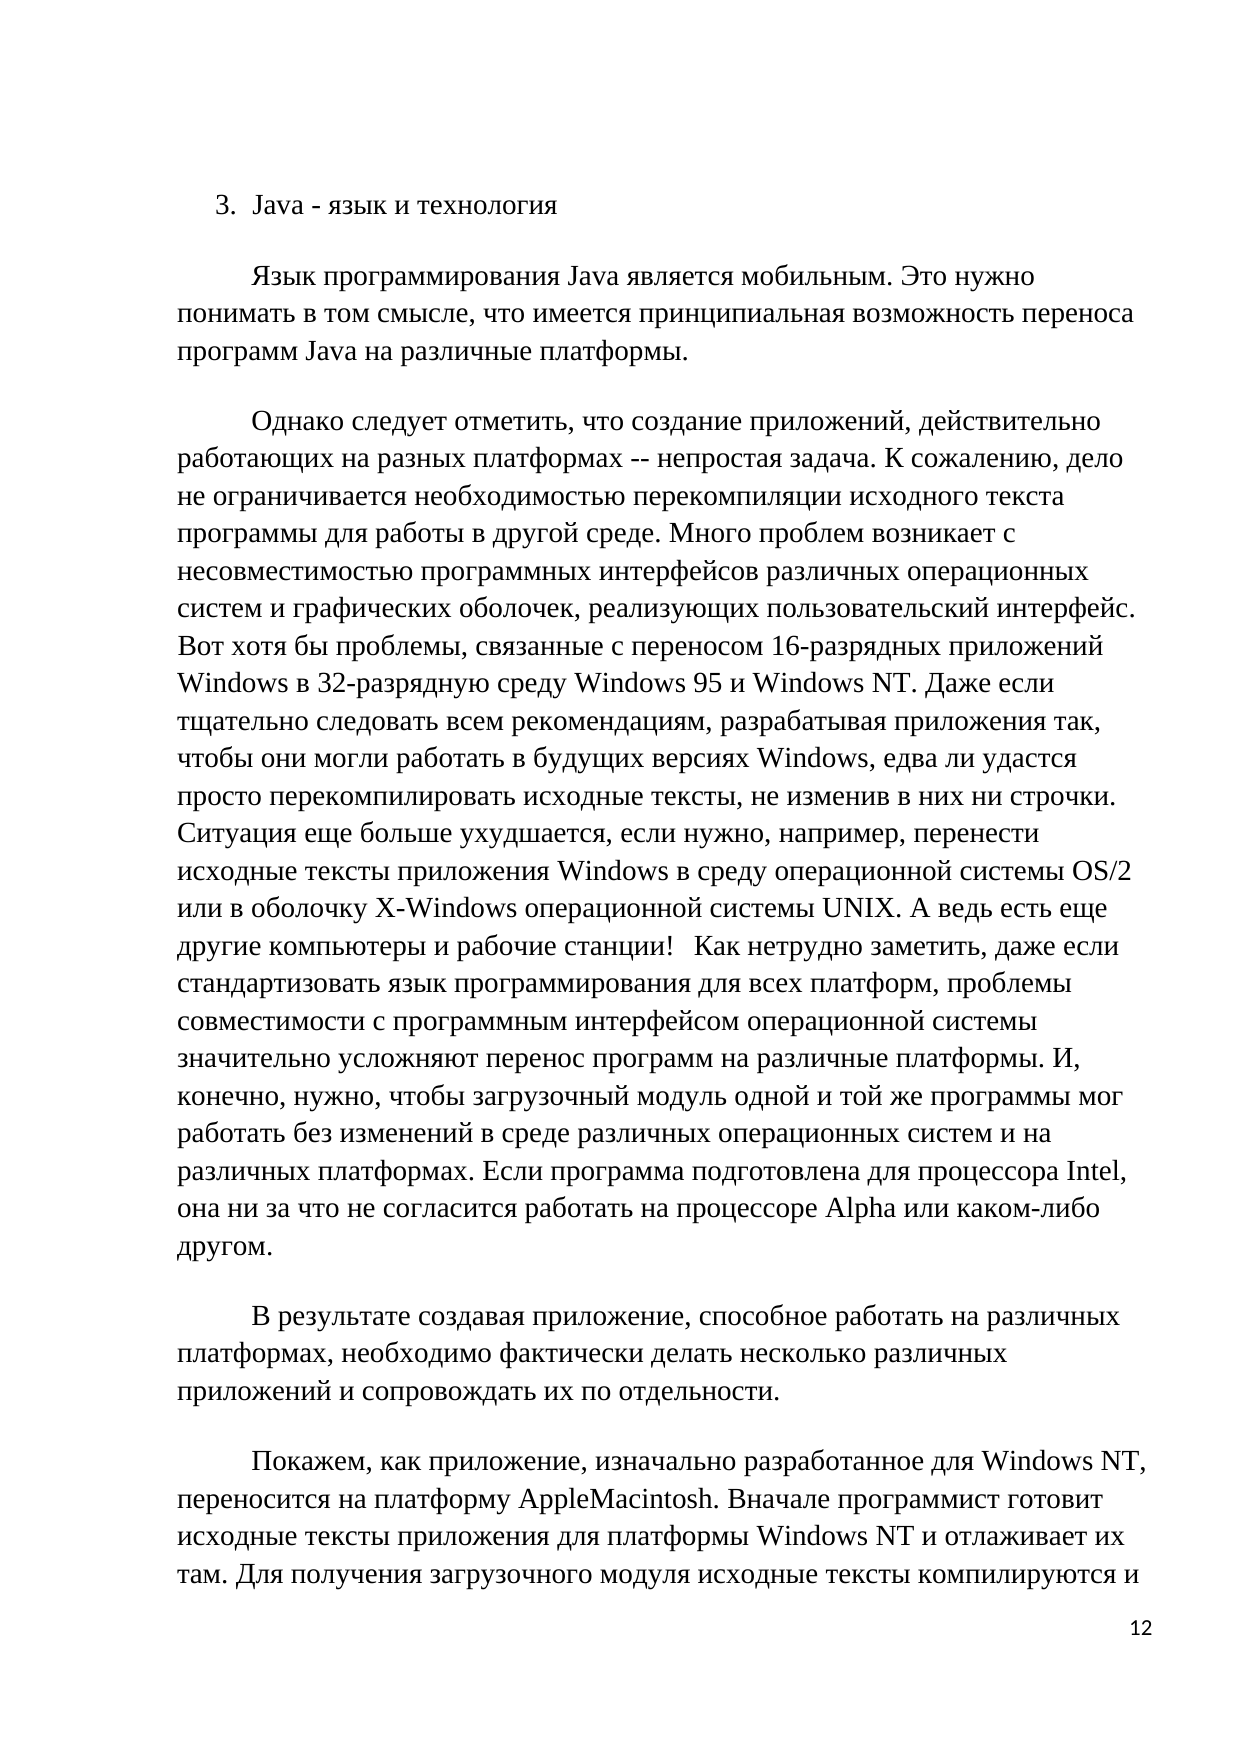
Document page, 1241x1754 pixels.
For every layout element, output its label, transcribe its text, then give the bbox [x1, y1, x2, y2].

text Однако следует отметить, что создание приложений, действительно работающих на разных платформах -- непростая задача. К сожалению, дело не ограничивается необходимостью перекомпиляции исходного текста программы для работы в другой среде. Много проблем возникает с несовместимостью программных интерфейсов различных операционных систем и графических оболочек, реализующих пользовательский интерфейс. Вот хотя бы проблемы, связанные с переносом 16-разрядных приложений Windows в 32-разрядную среду Windows 95 и Windows NT. Даже если тщательно следовать всем рекомендациям, разрабатывая приложения так, чтобы они могли работать в будущих версиях Windows, едва ли удастся просто перекомпилировать исходные тексты, не изменив в них ни строчки. Ситуация еще больше ухудшается, если нужно, например, перенести исходные тексты приложения Windows в среду операционной системы OS/2 или в оболочку X-Windows операционной системы UNIX. А ведь есть еще другие компьютеры и рабочие станции! Как нетрудно заметить, даже если стандартизовать язык программирования для всех платформ, проблемы совместимости с программным интерфейсом операционной системы значительно усложняют перенос программ на различные платформы. И, конечно, нужно, чтобы загрузочный модуль одной и той же программы мог работать без изменений в среде различных операционных систем и на различных платформах. Если программа подготовлена для процессора Intel, она ни за что не согласится работать на процессоре Alpha или каком-либо другом. [176, 403, 1136, 1261]
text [176, 1443, 1152, 1589]
text Язык программирования Java является мобильным. Это нужно понимать в том смысле, что имеется принципиальная возможность переноса программ Java на различные платформы. [176, 258, 1152, 366]
text В результате создавая приложение, способное работать на различных платформах, необходимо фактически делать несколько различных приложений и сопровождать их по отдельности. [176, 1298, 1152, 1407]
subtitle 3. Java - язык и технология [215, 187, 1152, 221]
